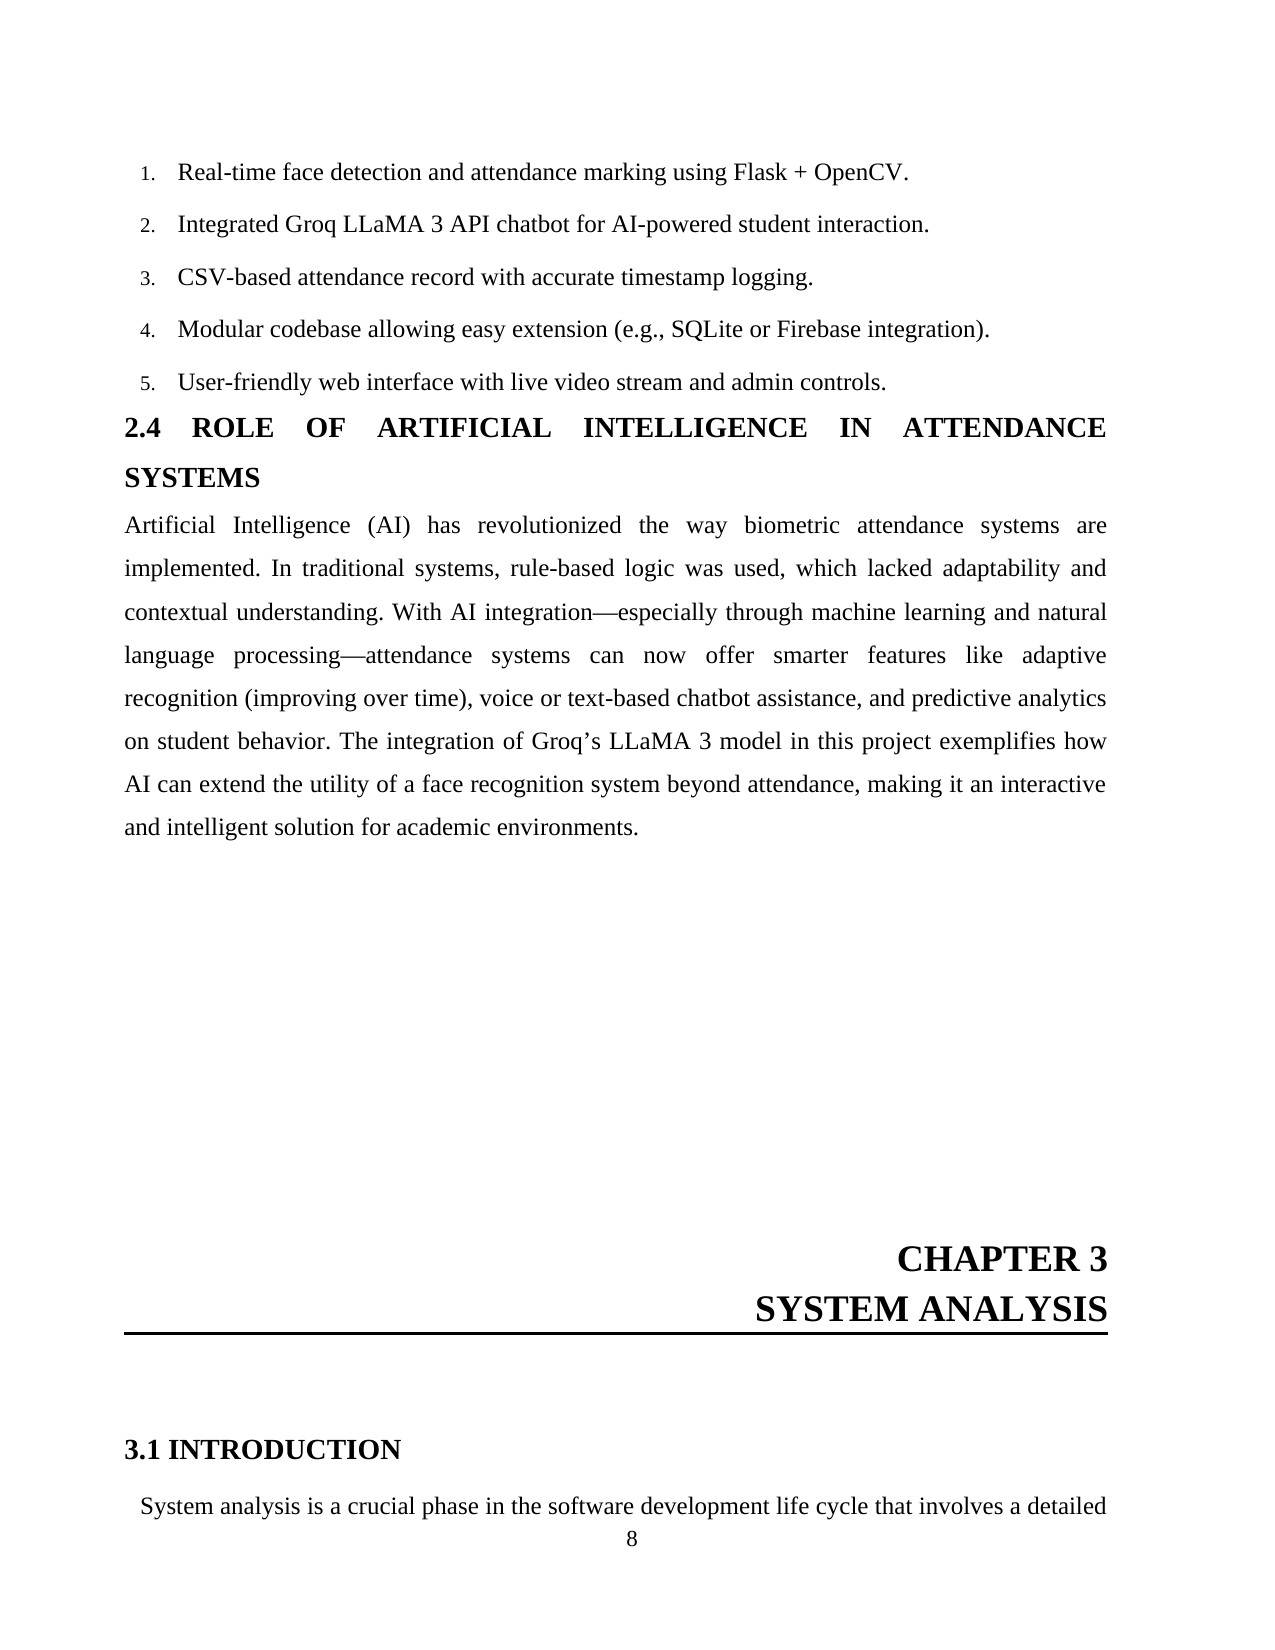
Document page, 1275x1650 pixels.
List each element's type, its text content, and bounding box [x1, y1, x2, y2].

list Integrated Groq LLaMA 3 API chatbot for AI-powered student interaction. [140, 209, 1108, 238]
list Modular codebase allowing easy extension (e.g., SQLite or Firebase integration). [140, 314, 1108, 343]
subtitle 2.4 ROLE OF ARTIFICIAL INTELLIGENCE IN ATTENDANCE SYSTEMS [124, 410, 1108, 493]
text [140, 1491, 1108, 1520]
text 3.1 INTRODUCTION [124, 1432, 1108, 1465]
list CSV-based attendance record with accurate timestamp logging. [140, 262, 1108, 290]
text SYSTEM ANALYSIS [124, 1286, 1108, 1332]
list Real-time face detection and attendance marking using Flask + OpenCV. [140, 157, 1108, 185]
text CHAPTER 3 [65, 1236, 1108, 1279]
list User-friendly web interface with live video stream and admin controls. [140, 367, 1108, 395]
text Artificial Intelligence (AI) has revolutionized the way biometric attendance systems are implemented. In traditional systems, rule-based logic was used, which lacked adaptability and contextual understanding. With AI integration—especially through machine learning and natural language processing—attendance systems can now offer smarter features like adaptive recognition (improving over time), voice or text-based chatbot assistance, and predictive analytics on student behavior. The integration of Groq’s LLaMA 3 model in this project exemplifies how AI can extend the utility of a face recognition system beyond attendance, making it an interactive and intelligent solution for academic environments. [124, 510, 1108, 841]
